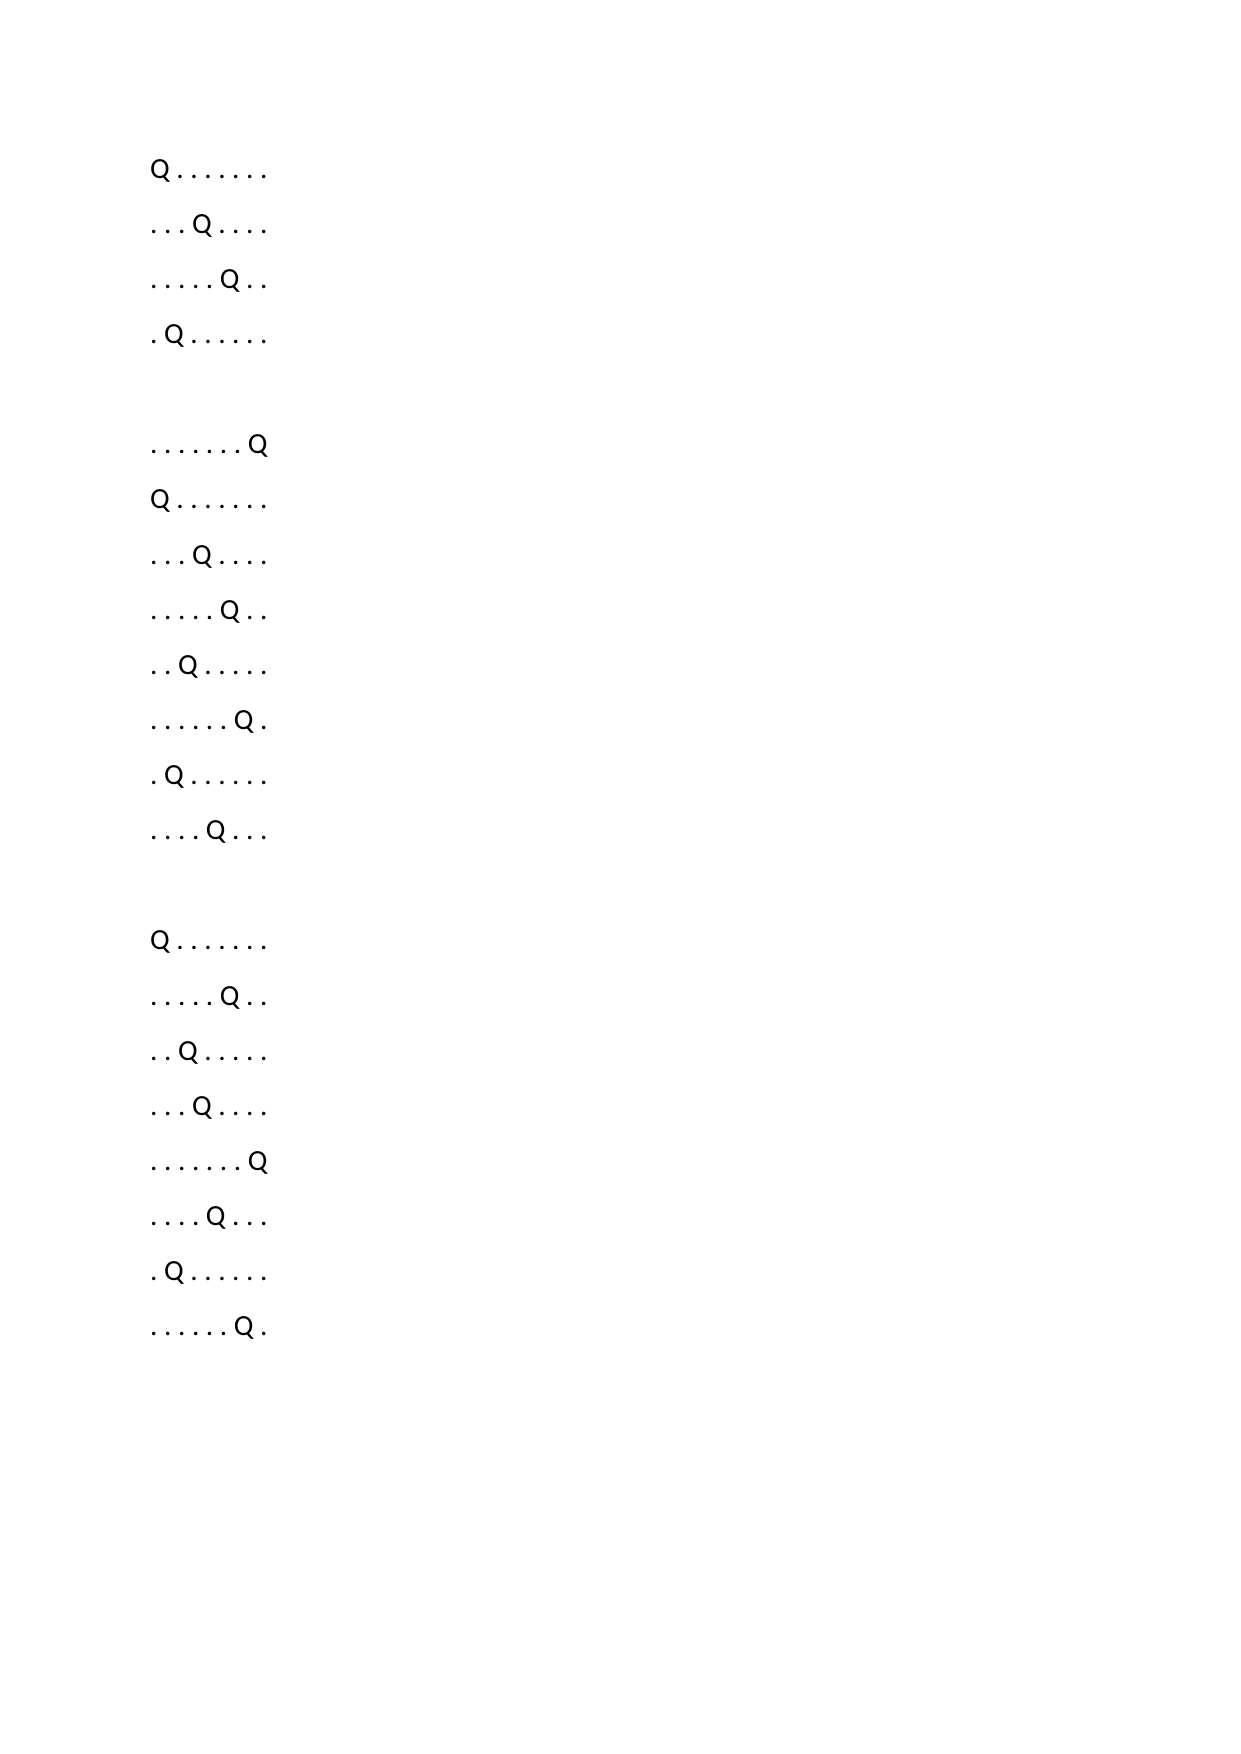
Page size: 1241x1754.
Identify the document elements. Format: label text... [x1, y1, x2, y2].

text . . . . . . Q . [150, 701, 1090, 737]
text . . . . . . . Q [150, 426, 1090, 461]
text . . . . . Q . . [150, 260, 1090, 296]
text . . . . . . Q . [150, 1307, 1090, 1343]
text . . Q . . . . . [150, 1032, 1090, 1067]
text . Q . . . . . . [150, 756, 1090, 792]
text Q . . . . . . . [150, 481, 1090, 516]
text Q . . . . . . . [150, 921, 1090, 957]
text . Q . . . . . . [150, 1252, 1090, 1288]
text . . . . . Q . . [150, 591, 1090, 626]
text . . . Q . . . . [150, 536, 1090, 571]
text . . . Q . . . . [150, 205, 1090, 241]
text . . . . . Q . . [150, 977, 1090, 1012]
text . . . . . . . Q [150, 1142, 1090, 1177]
text . . Q . . . . . [150, 646, 1090, 682]
text . . . . Q . . . [150, 1197, 1090, 1233]
text . . . . Q . . . [150, 811, 1090, 847]
text . Q . . . . . . [150, 315, 1090, 351]
text Q . . . . . . . [150, 150, 1090, 186]
text . . . Q . . . . [150, 1087, 1090, 1122]
